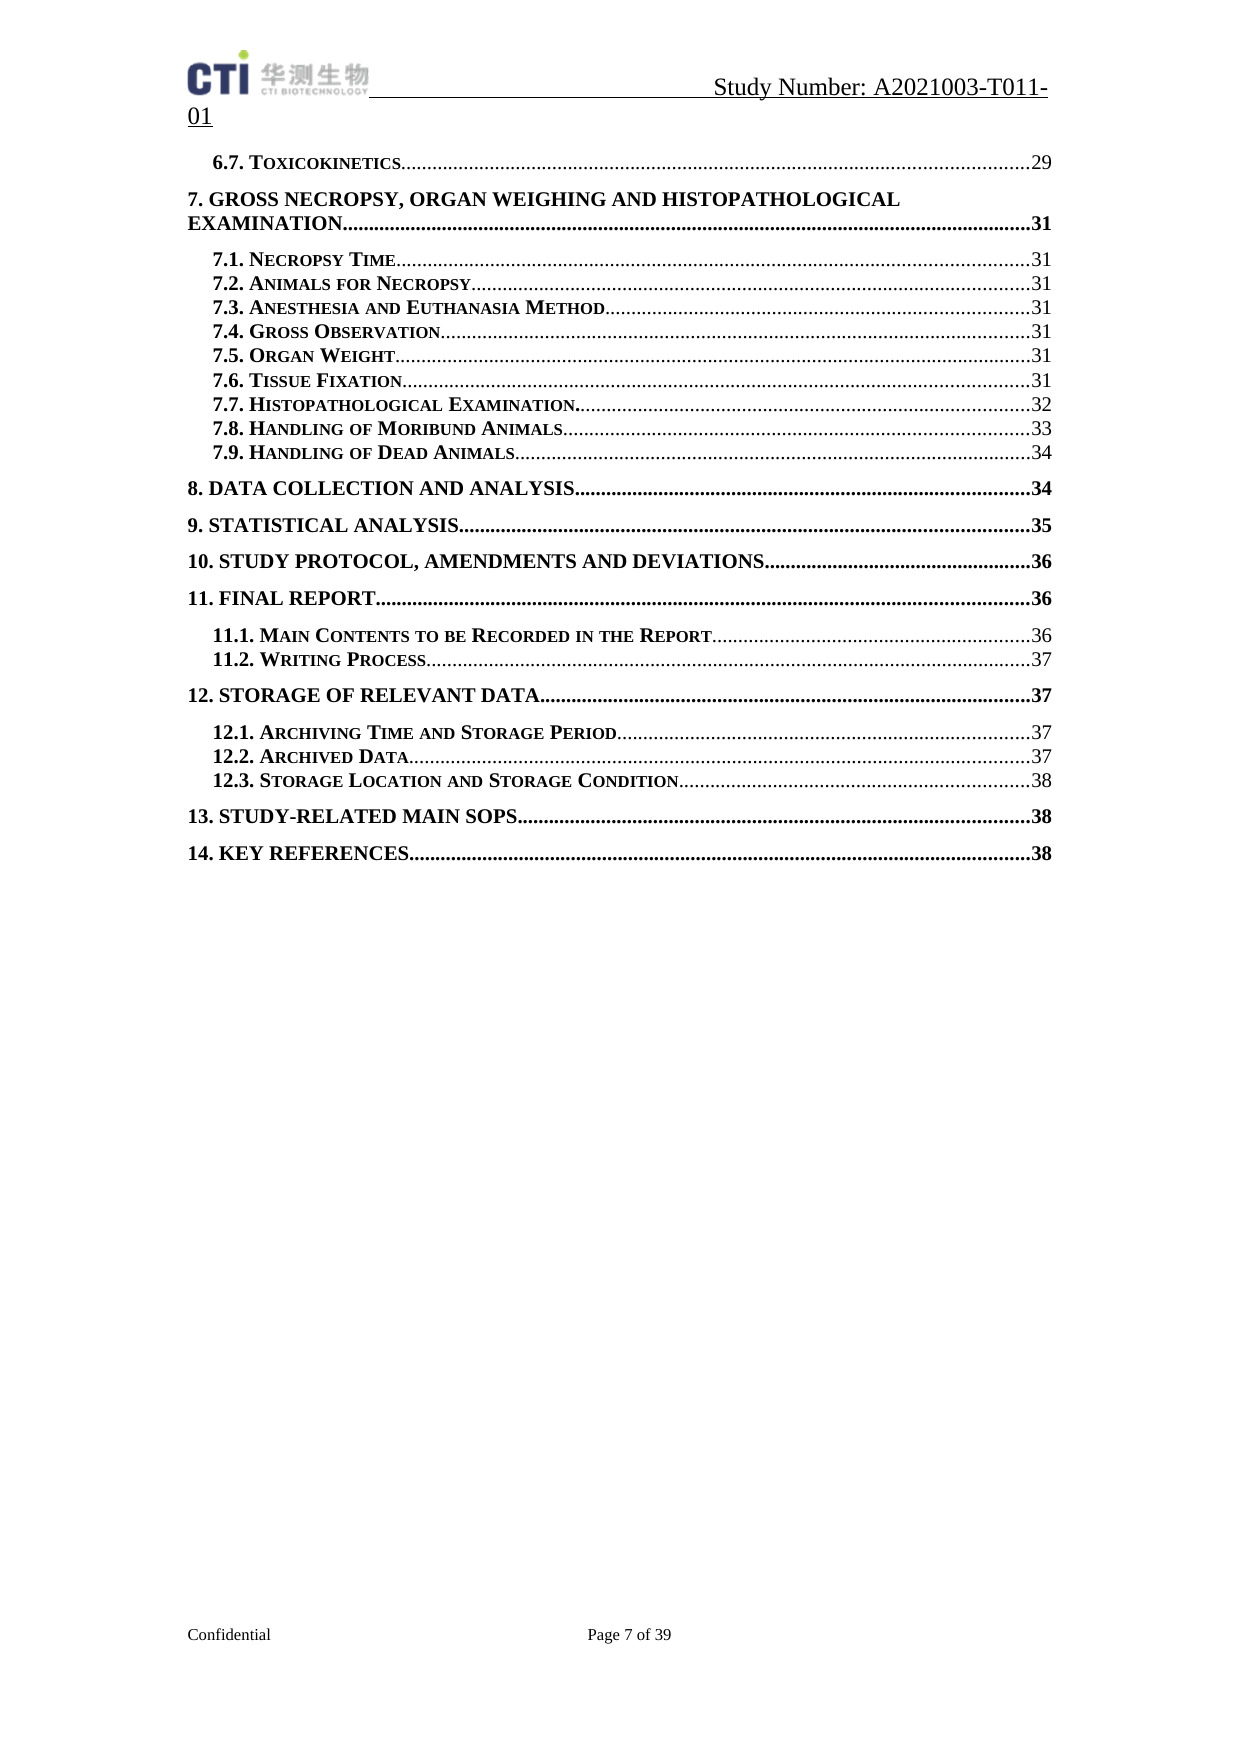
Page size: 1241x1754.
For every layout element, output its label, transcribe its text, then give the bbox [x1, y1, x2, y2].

text 11.2. Writing Process 37 [212, 647, 1053, 671]
text 7.4. Gross Observation 31 [212, 319, 1053, 343]
text 7.3. Anesthesia and Euthanasia Method 31 [212, 295, 1053, 319]
text 12. Storage of Relevant Data 37 [187, 683, 1053, 707]
text 9. Statistical Analysis 35 [187, 513, 1053, 537]
text 7. Gross Necropsy, Organ Weighing and Histopathological Examination 31 [187, 187, 1053, 235]
text 10. Study Protocol, Amendments and Deviations 36 [187, 549, 1053, 573]
picture [187, 50, 369, 96]
text 6.7. Toxicokinetics 29 [212, 150, 1053, 174]
text 12.2. Archived Data 37 [212, 744, 1053, 768]
text 7.8. Handling of Moribund Animals 33 [212, 416, 1053, 440]
text 12.3. Storage Location and Storage Condition 38 [212, 768, 1053, 792]
text 7.2. Animals for Necropsy 31 [212, 271, 1053, 295]
text 8. Data Collection and Analysis 34 [187, 476, 1053, 500]
text 7.6. Tissue Fixation 31 [212, 367, 1053, 392]
text 7.9. Handling of Dead Animals 34 [212, 440, 1053, 464]
text 7.1. Necropsy Time 31 [212, 247, 1053, 271]
text 11.1. Main Contents to be Recorded in the Report 36 [212, 622, 1053, 647]
text 7.7. Histopathological Examination. 32 [212, 392, 1053, 416]
text 11. Final Report 36 [187, 586, 1053, 610]
text 13. Study-related Main SOPs 38 [187, 804, 1053, 828]
text 14. Key References 38 [187, 841, 1053, 865]
text 12.1. Archiving Time and Storage Period 37 [212, 720, 1053, 744]
text 7.5. Organ Weight 31 [212, 343, 1053, 367]
